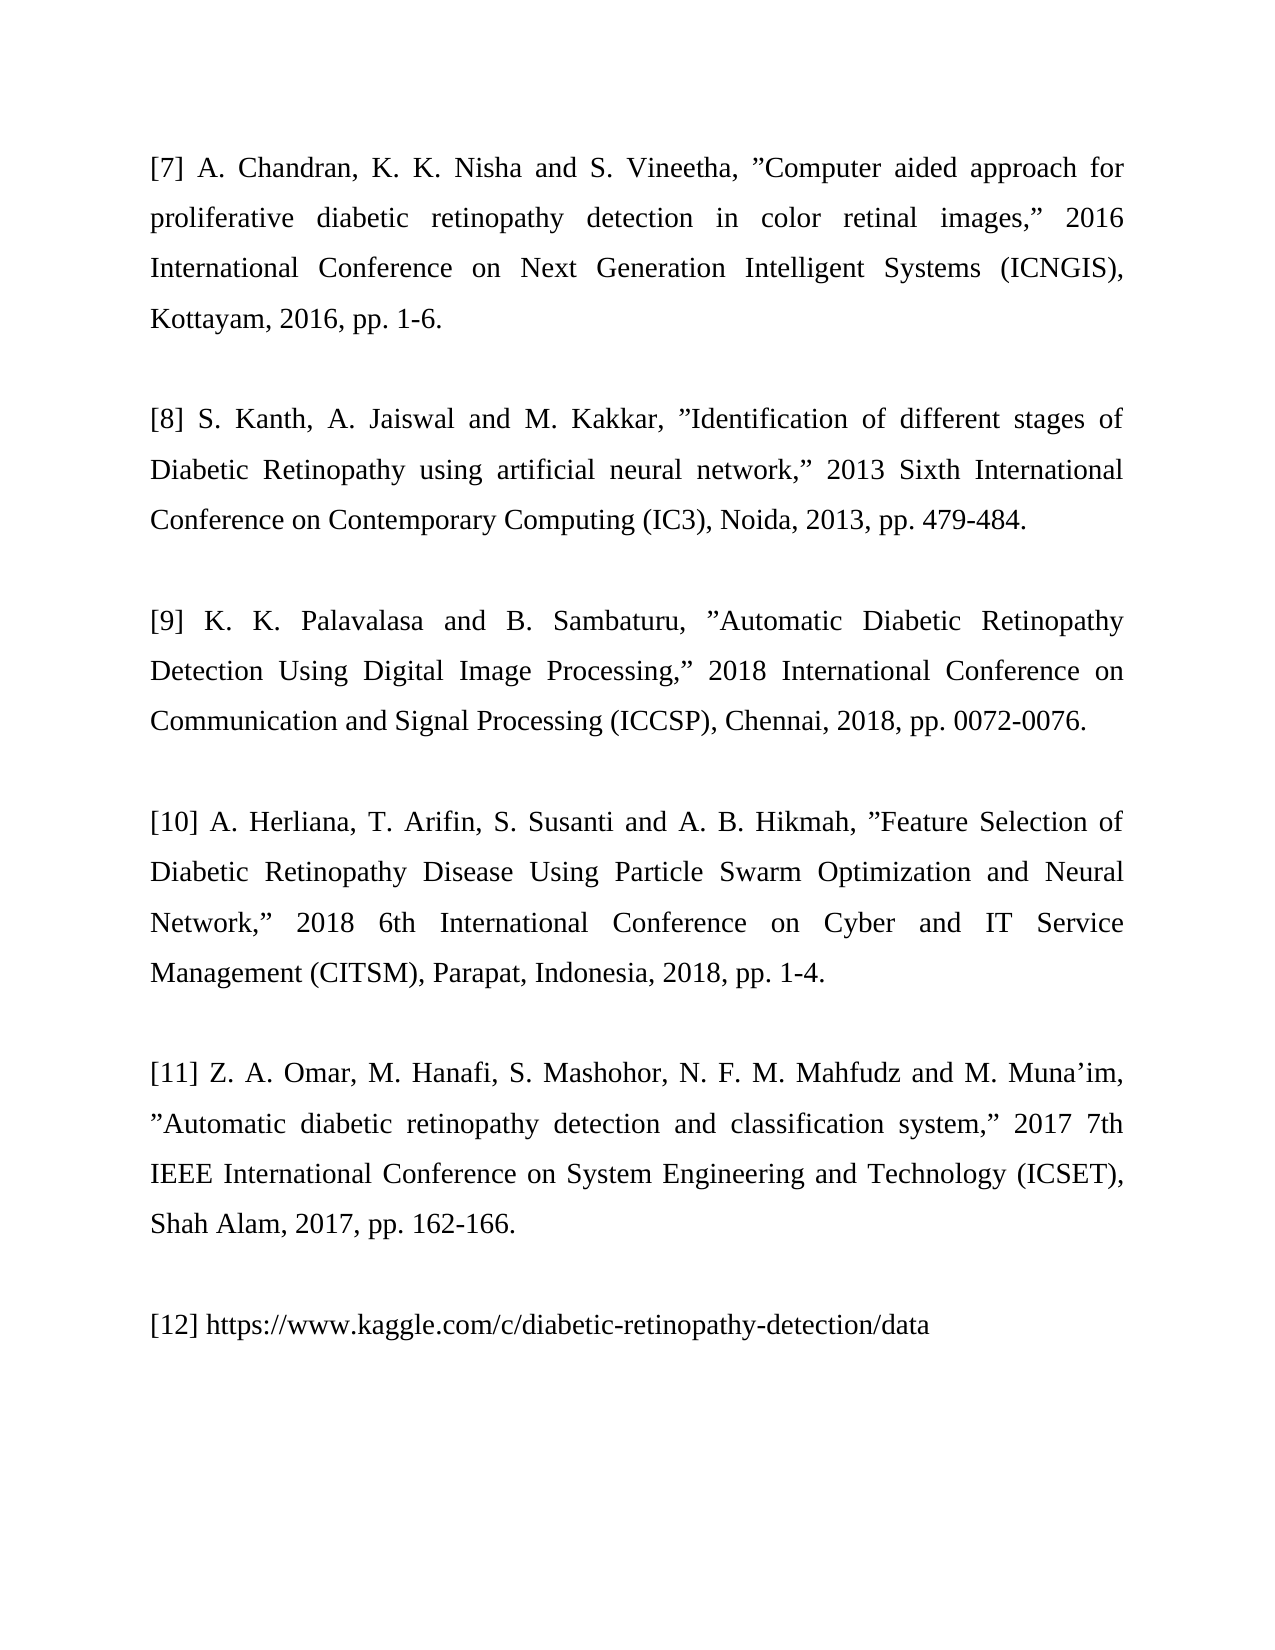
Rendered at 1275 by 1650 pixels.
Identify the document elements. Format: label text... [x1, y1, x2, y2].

text [8] S. Kanth, A. Jaiswal and M. Kakkar, ”Identification of different stages of Diabetic Retinopathy using artificial neural network,” 2013 Sixth International Conference on Contemporary Computing (IC3), Noida, 2013, pp. 479-484. [150, 402, 1125, 536]
text [7] A. Chandran, K. K. Nisha and S. Vineetha, ”Computer aided approach for proliferative diabetic retinopathy detection in color retinal images,” 2016 International Conference on Next Generation Intelligent Systems (ICNGIS), Kottayam, 2016, pp. 1-6. [150, 150, 1125, 334]
text [9] K. K. Palavalasa and B. Sambaturu, ”Automatic Diabetic Retinopathy Detection Using Digital Image Processing,” 2018 International Conference on Communication and Signal Processing (ICCSP), Chennai, 2018, pp. 0072-0076. [150, 603, 1125, 737]
text [11] Z. A. Omar, M. Hanafi, S. Mashohor, N. F. M. Mahfudz and M. Muna’im, ”Automatic diabetic retinopathy detection and classification system,” 2017 7th IEEE International Conference on System Engineering and Technology (ICSET), Shah Alam, 2017, pp. 162-166. [150, 1056, 1125, 1240]
text [12] https://www.kaggle.com/c/diabetic-retinopathy-detection/data [150, 1307, 1125, 1341]
text [10] A. Herliana, T. Arifin, S. Susanti and A. B. Hikmah, ”Feature Selection of Diabetic Retinopathy Disease Using Particle Swarm Optimization and Neural Network,” 2018 6th International Conference on Cyber and IT Service Management (CITSM), Parapat, Indonesia, 2018, pp. 1-4. [150, 804, 1125, 988]
